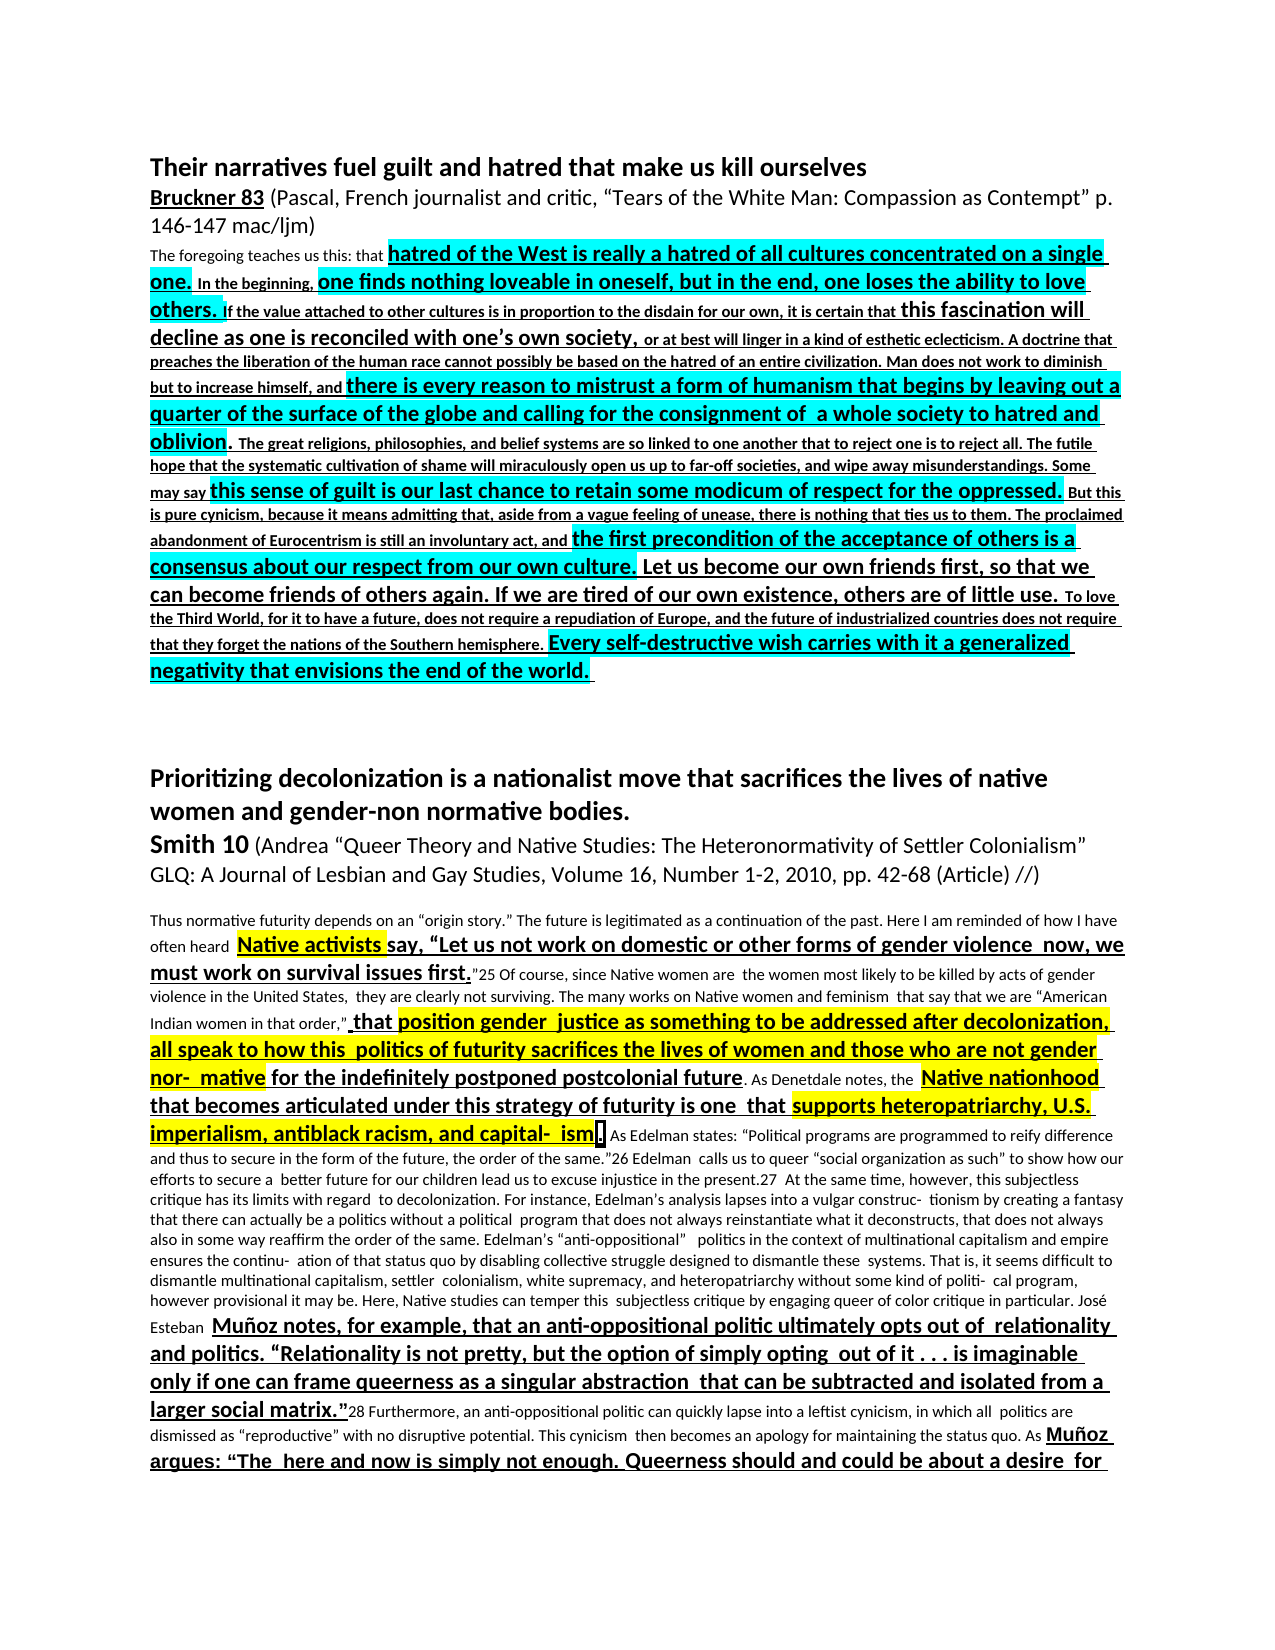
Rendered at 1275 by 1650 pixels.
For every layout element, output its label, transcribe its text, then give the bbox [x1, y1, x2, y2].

text The foregoing teaches us this: that hatred of the West is really a hatred of all cultures concentrated on a single one. In the beginning, one finds nothing loveable in oneself, but in the end, one loses the ability to love others. If the value attached to other cultures is in proportion to the disdain for our own, it is certain that this fascination will decline as one is reconciled with one’s own society, or at best will linger in a kind of esthetic eclecticism. A doctrine that preaches the liberation of the human race cannot possibly be based on the hatred of an entire civilization. Man does not work to diminish but to increase himself, and there is every reason to mistrust a form of humanism that begins by leaving out a quarter of the surface of the globe and calling for the consignment of a whole society to hatred and oblivion. The great religions, philosophies, and belief systems are so linked to one another that to reject one is to reject all. The futile hope that the systematic cultivation of shame will miraculously open us up to far-off societies, and wipe away misunderstandings. Some may say this sense of guilt is our last chance to retain some modicum of respect for the oppressed. But this is pure cynicism, because it means admitting that, aside from a vague feeling of unease, there is nothing that ties us to them. The proclaimed abandonment of Eurocentrism is still an involuntary act, and the first precondition of the acceptance of others is a consensus about our respect from our own culture. Let us become our own friends first, so that we can become friends of others again. If we are tired of our own existence, others are of little use. To love the Third World, for it to have a future, does not require a repudiation of Europe, and the future of industrialized countries does not require that they forget the nations of the Southern hemisphere. Every self-destructive wish carries with it a generalized negativity that envisions the end of the world. [150, 239, 1125, 500]
text Their narratives fuel guilt and hatred that make us kill ourselves [150, 150, 1125, 183]
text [150, 910, 1125, 1474]
text Bruckner 83 (Pascal, French journalist and critic, “Tears of the White Man: Compassion as Contempt” p. 146-147 mac/ljm) [150, 183, 1125, 239]
subtitle Prioritizing decolonization is a nationalist move that sacrifices the lives of native women and gender-non normative bodies. [150, 761, 1125, 827]
text The foregoing teaches us this: that hatred of the West is really a hatred of all cultures concentrated on a single one. In the beginning, one finds nothing loveable in oneself, but in the end, one loses the ability to love others. If the value attached to other cultures is in proportion to the disdain for our own, it is certain that this fascination will decline as one is reconciled with one’s own society, or at best will linger in a kind of esthetic eclecticism. A doctrine that preaches the liberation of the human race cannot possibly be based on the hatred of an entire civilization. Man does not work to diminish but to increase himself, and there is every reason to mistrust a form of humanism that begins by leaving out a quarter of the surface of the globe and calling for the consignment of a whole society to hatred and oblivion. The great religions, philosophies, and belief systems are so linked to one another that to reject one is to reject all. The futile hope that the systematic cultivation of shame will miraculously open us up to far-off societies, and wipe away misunderstandings. Some may say this sense of guilt is our last chance to retain some modicum of respect for the oppressed. But this is pure cynicism, because it means admitting that, aside from a vague feeling of unease, there is nothing that ties us to them. The proclaimed abandonment of Eurocentrism is still an involuntary act, and the first precondition of the acceptance of others is a consensus about our respect from our own culture. Let us become our own friends first, so that we can become friends of others again. If we are tired of our own existence, others are of little use. To love the Third World, for it to have a future, does not require a repudiation of Europe, and the future of industrialized countries does not require that they forget the nations of the Southern hemisphere. Every self-destructive wish carries with it a generalized negativity that envisions the end of the world. [150, 501, 1125, 684]
text Smith 10 (Andrea “Queer Theory and Native Studies: The Heteronormativity of Settler Colonialism” GLQ: A Journal of Lesbian and Gay Studies, Volume 16, Number 1-2, 2010, pp. 42-68 (Article) //) [150, 827, 1125, 888]
